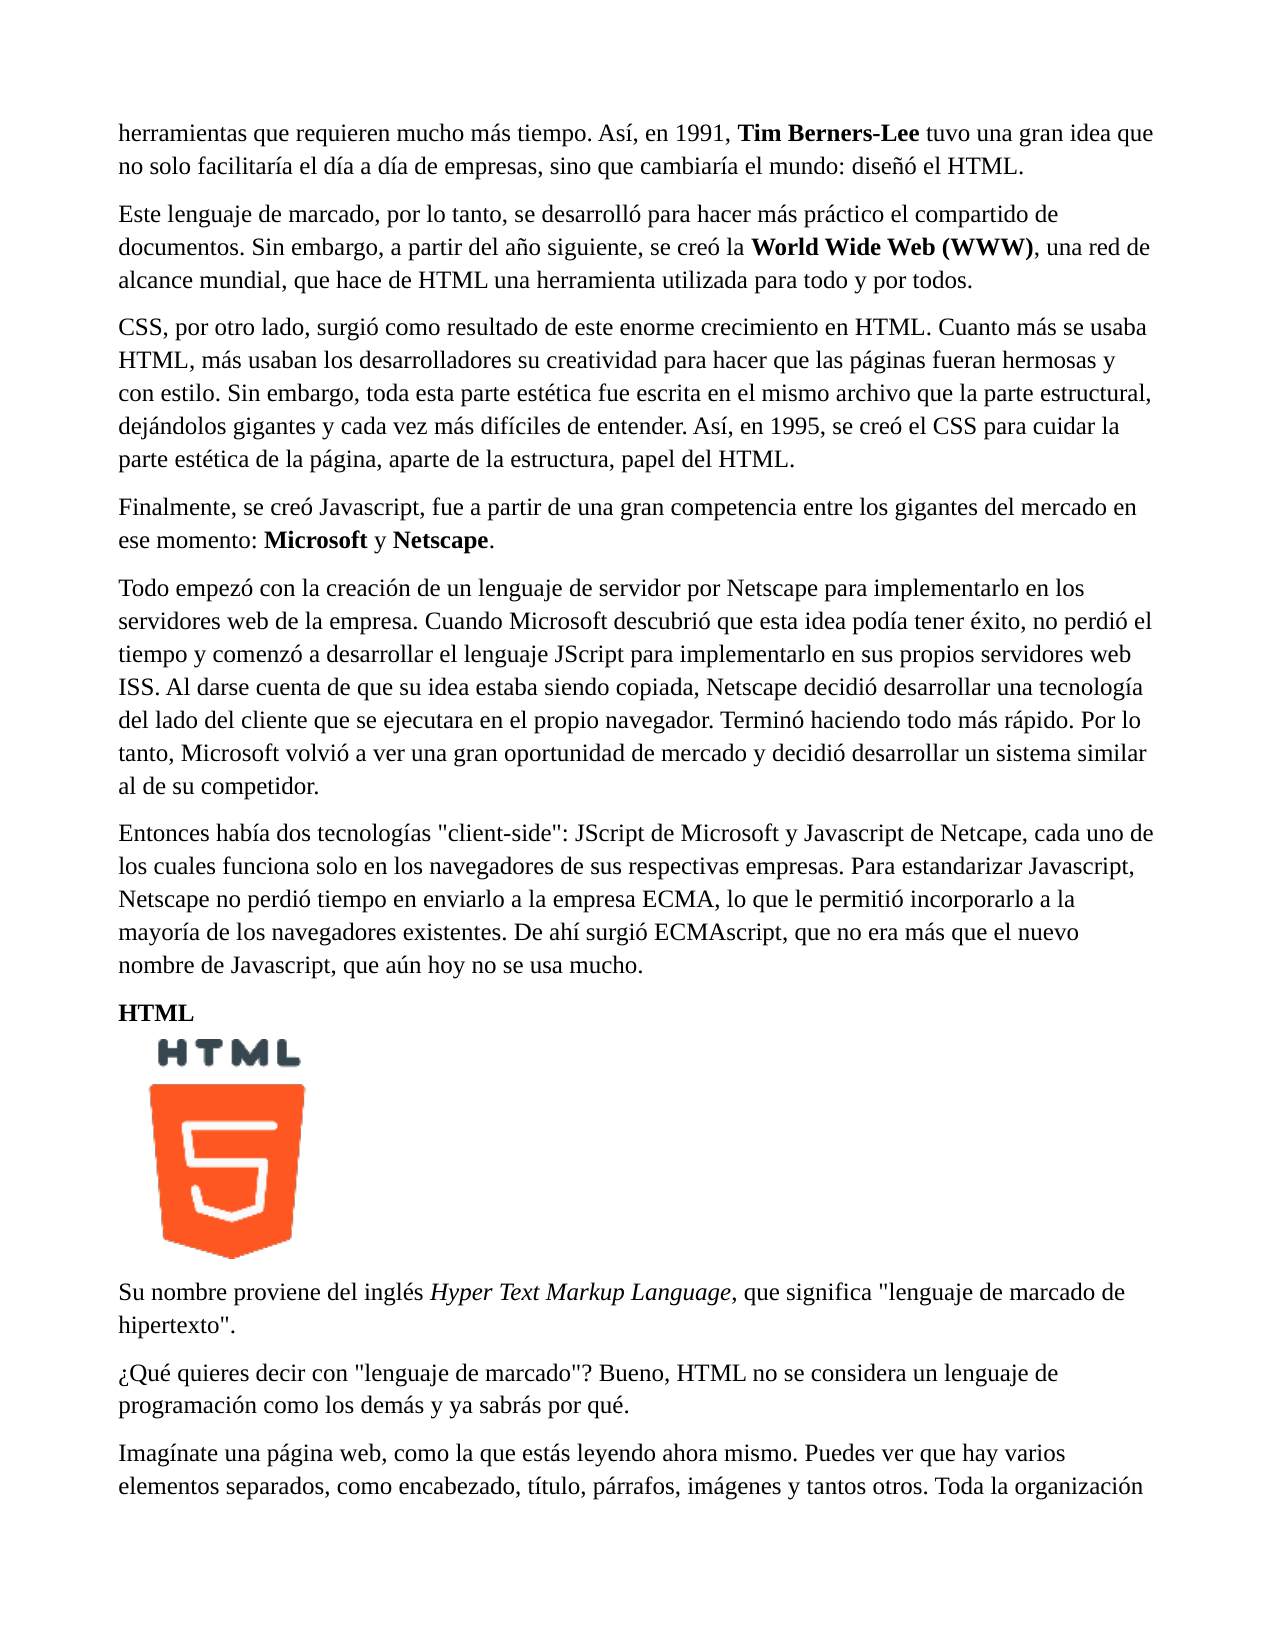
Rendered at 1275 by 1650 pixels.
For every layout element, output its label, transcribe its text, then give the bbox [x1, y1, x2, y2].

text Este lenguaje de marcado, por lo tanto, se desarrolló para hacer más práctico el compartido de documentos. Sin embargo, a partir del año siguiente, se creó la World Wide Web (WWW), una red de alcance mundial, que hace de HTML una herramienta utilizada para todo y por todos. [118, 199, 1157, 293]
text Su nombre proviene del inglés Hyper Text Markup Language, que significa "lenguaje de marcado de hipertexto". [118, 1277, 1157, 1339]
text Todo empezó con la creación de un lenguaje de servidor por Netscape para implementarlo en los servidores web de la empresa. Cuando Microsoft descubrió que esta idea podía tener éxito, no perdió el tiempo y comenzó a desarrollar el lenguaje JScript para implementarlo en sus propios servidores web ISS. Al darse cuenta de que su idea estaba siendo copiada, Netscape decidió desarrollar una tecnología del lado del cliente que se ejecutara en el propio navegador. Terminó haciendo todo más rápido. Por lo tanto, Microsoft volvió a ver una gran oportunidad de mercado y decidió desarrollar un sistema similar al de su competidor. [118, 573, 1157, 799]
text Finalmente, se creó Javascript, fue a partir de una gran competencia entre los gigantes del mercado en ese momento: Microsoft y Netscape. [118, 492, 1157, 554]
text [118, 1438, 1157, 1500]
text Entonces había dos tecnologías "client-side": JScript de Microsoft y Javascript de Netcape, cada uno de los cuales funciona solo en los navegadores de sus respectivas empresas. Para estandarizar Javascript, Netscape no perdió tiempo en enviarlo a la empresa ECMA, lo que le permitió incorporarlo a la mayoría de los navegadores existentes. De ahí surgió ECMAscript, que no era más que el nuevo nombre de Javascript, que aún hoy no se usa mucho. [118, 818, 1157, 979]
text ¿Qué quieres decir con "lenguaje de marcado"? Bueno, HTML no se considera un lenguaje de programación como los demás y ya sabrás por qué. [118, 1358, 1157, 1419]
picture [118, 1039, 337, 1259]
text CSS, por otro lado, surgió como resultado de este enorme crecimiento en HTML. Cuanto más se usaba HTML, más usaban los desarrolladores su creatividad para hacer que las páginas fueran hermosas y con estilo. Sin embargo, toda esta parte estética fue escrita en el mismo archivo que la parte estructural, dejándolos gigantes y cada vez más difíciles de entender. Así, en 1995, se creó el CSS para cuidar la parte estética de la página, aparte de la estructura, papel del HTML. [118, 312, 1157, 473]
subtitle HTML [118, 998, 1157, 1027]
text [118, 118, 1157, 180]
